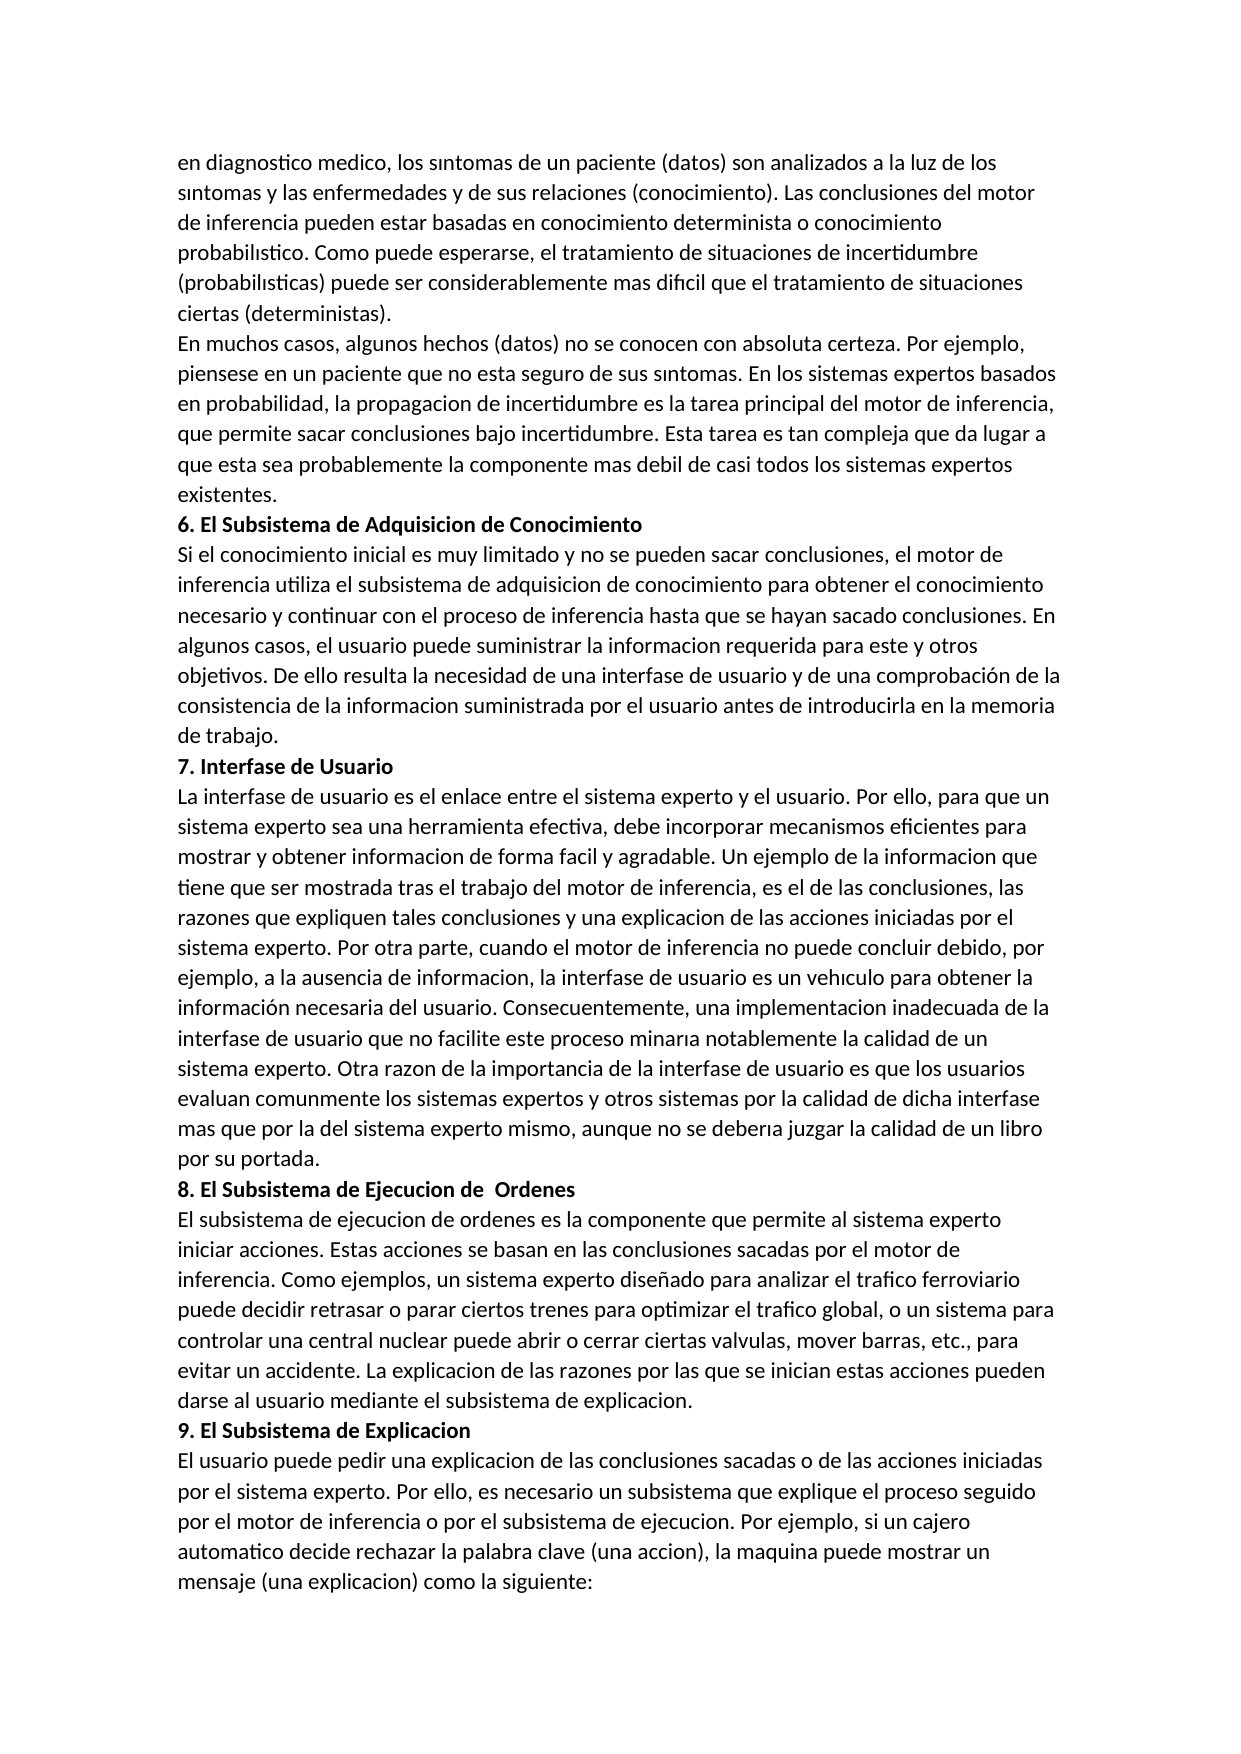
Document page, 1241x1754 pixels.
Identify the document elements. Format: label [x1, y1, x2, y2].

text [177, 148, 1063, 1595]
